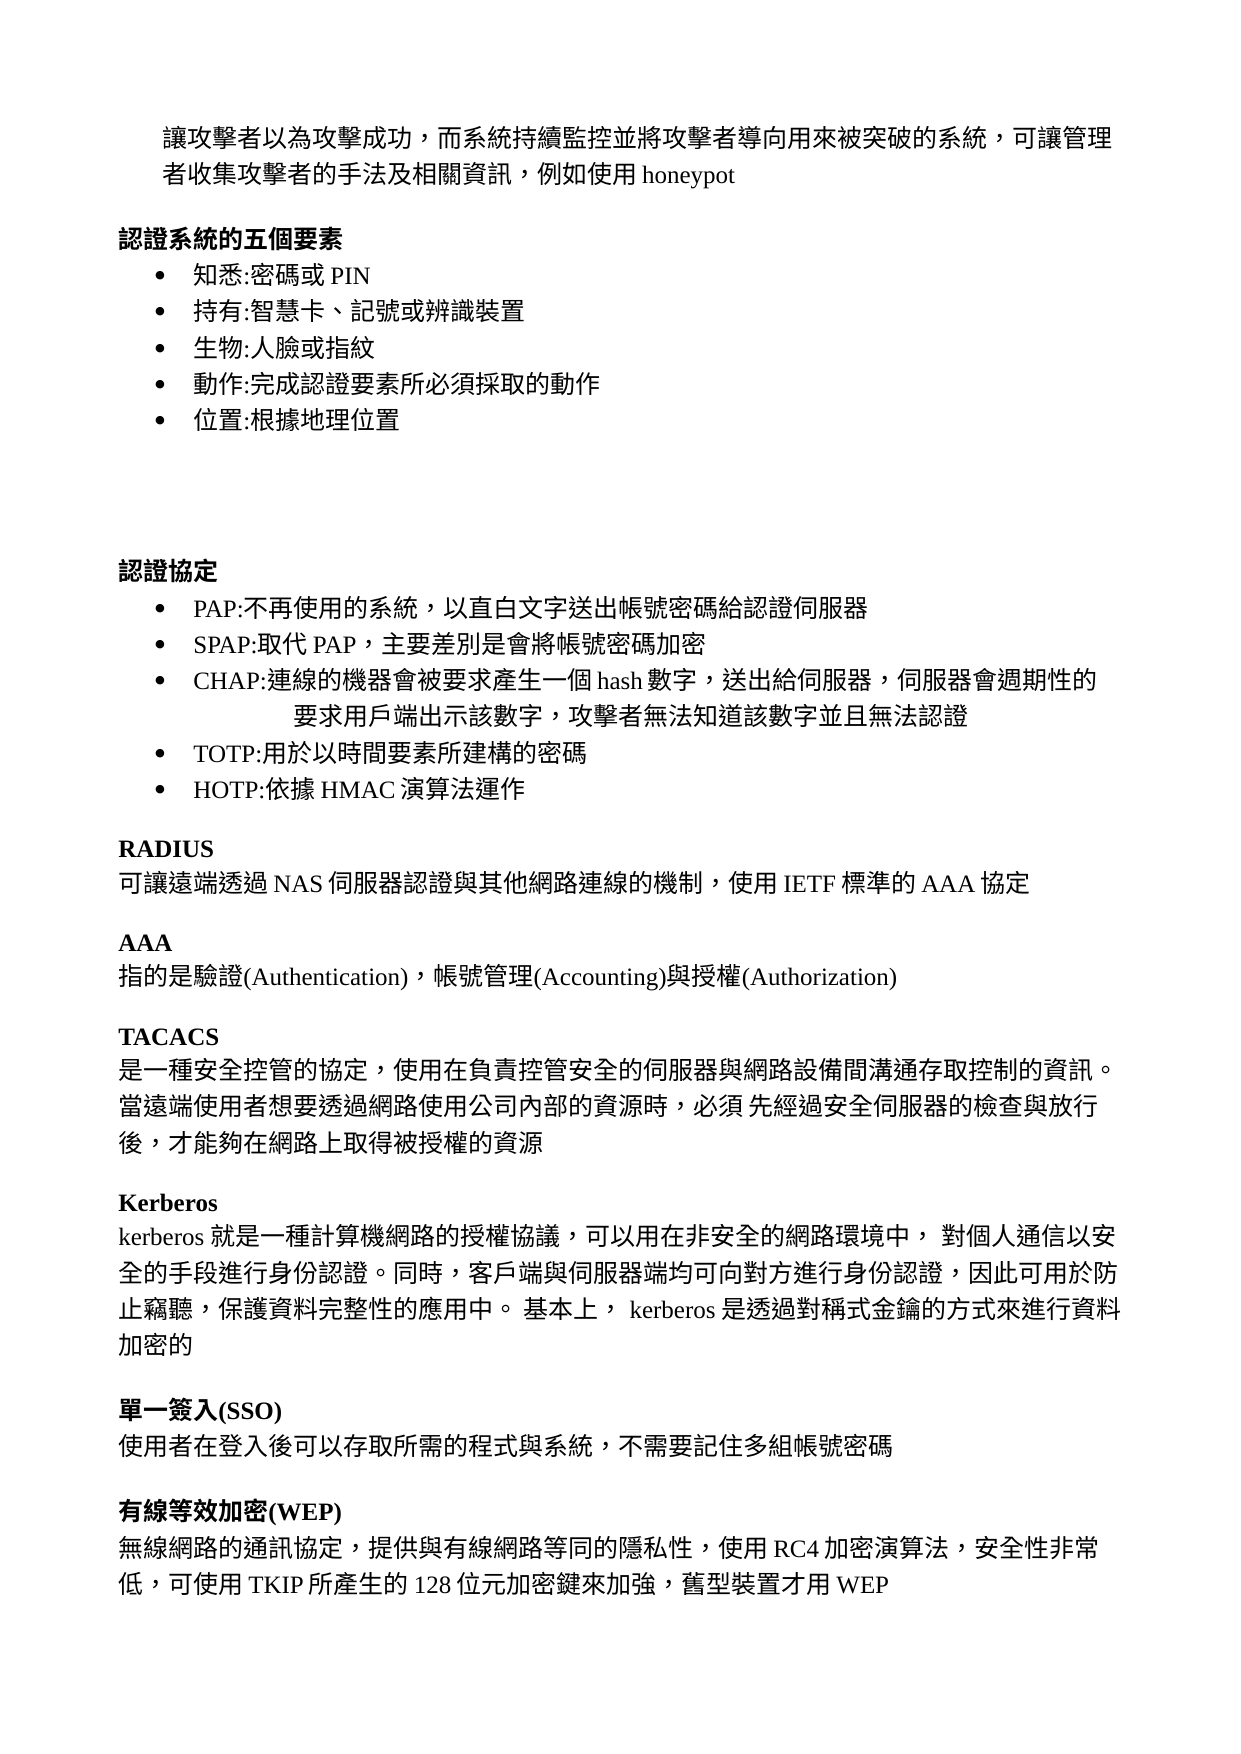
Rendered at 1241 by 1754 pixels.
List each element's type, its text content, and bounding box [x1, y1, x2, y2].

text RADIUS [118, 834, 1122, 863]
text 無線網路的通訊協定，提供與有線網路等同的隱私性，使用RC4加密演算法，安全性非常低，可使用TKIP所產生的128位元加密鍵來加強，舊型裝置才用WEP [118, 1528, 1122, 1601]
list PAP:不再使用的系統，以直白文字送出帳號密碼給認證伺服器 [156, 588, 1122, 624]
text kerberos 就是一種計算機網路的授權協議，可以用在非安全的網路環境中， 對個人通信以安全的手段進行身份認證。同時，客戶端與伺服器端均可向對方進行身份認證，因此可用於防止竊聽，保護資料完整性的應用中。 基本上， kerberos 是透過對稱式金鑰的方式來進行資料加密的 [118, 1217, 1122, 1362]
list TOTP:用於以時間要素所建構的密碼 [156, 733, 1122, 769]
text AAA [118, 928, 1122, 957]
text 使用者在登入後可以存取所需的程式與系統，不需要記住多組帳號密碼 [118, 1427, 1122, 1463]
list 生物:人臉或指紋 [156, 328, 1122, 364]
text 單一簽入(SSO) [118, 1391, 1122, 1427]
list 知悉:密碼或PIN [156, 256, 1122, 292]
list 位置:根據地理位置 [156, 401, 1122, 437]
text 認證協定 [118, 552, 1122, 588]
text 認證系統的五個要素 [118, 219, 1122, 256]
list 動作:完成認證要素所必須採取的動作 [156, 364, 1122, 401]
text 讓攻擊者以為攻擊成功，而系統持續監控並將攻擊者導向用來被突破的系統，可讓管理 者收集攻擊者的手法及相關資訊，例如使用honeypot [118, 118, 1122, 191]
list 持有:智慧卡、記號或辨識裝置 [156, 292, 1122, 328]
text 是一種安全控管的協定，使用在負責控管安全的伺服器與網路設備間溝通存取控制的資訊。當遠端使用者想要透過網路使用公司內部的資源時，必須 先經過安全伺服器的檢查與放行後，才能夠在網路上取得被授權的資源 [118, 1051, 1122, 1159]
list HOTP:依據HMAC演算法運作 [156, 769, 1122, 806]
list CHAP:連線的機器會被要求產生一個hash數字，送出給伺服器，伺服器會週期性的 要求用戶端出示該數字，攻擊者無法知道該數字並且無法認證 [156, 661, 1122, 733]
list SPAP:取代PAP，主要差別是會將帳號密碼加密 [156, 624, 1122, 661]
text Kerberos [118, 1188, 1122, 1217]
text 可讓遠端透過NAS伺服器認證與其他網路連線的機制，使用IETF標準的AAA協定 [118, 863, 1122, 899]
text TACACS [118, 1022, 1122, 1051]
text 有線等效加密(WEP) [118, 1492, 1122, 1528]
text 指的是驗證(Authentication)，帳號管理(Accounting)與授權(Authorization) [118, 957, 1122, 993]
